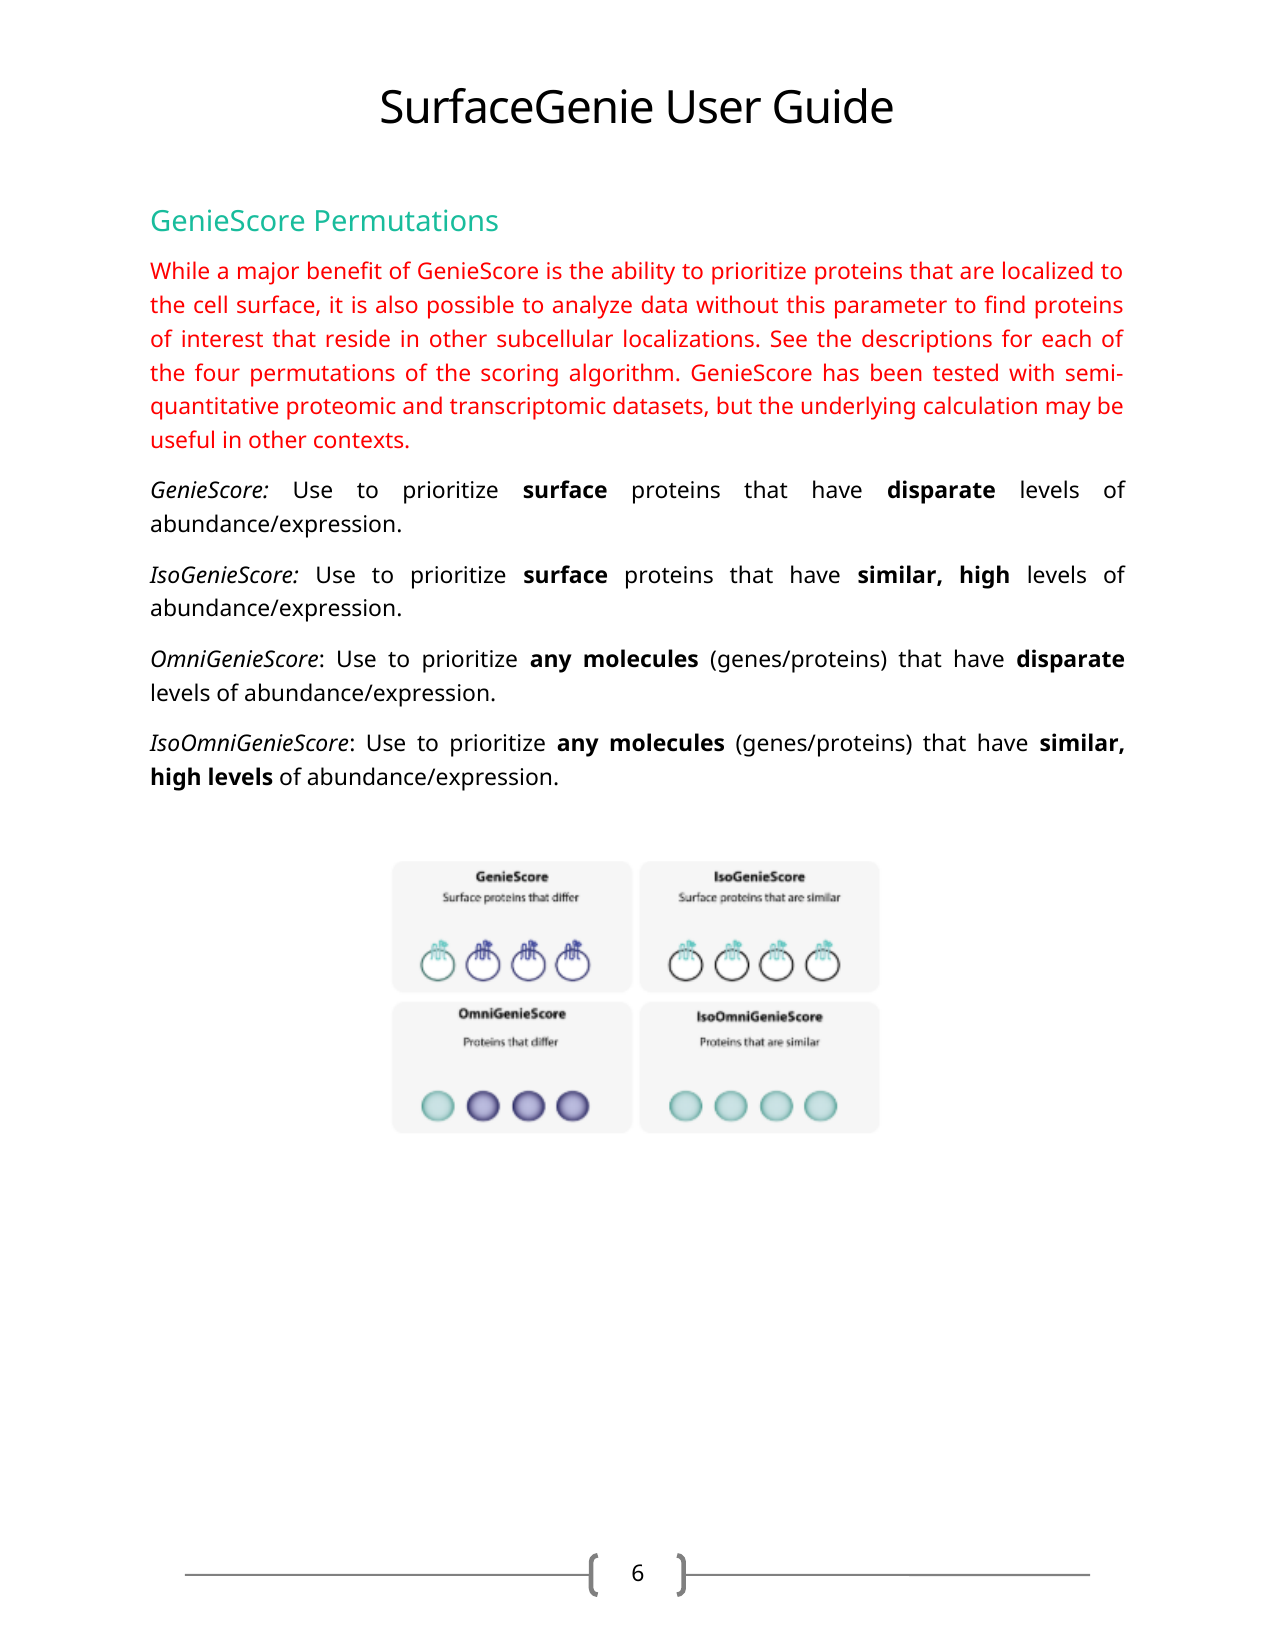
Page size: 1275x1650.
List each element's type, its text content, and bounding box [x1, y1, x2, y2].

subtitle GenieScore Permutations [150, 200, 1125, 239]
picture [389, 861, 886, 1135]
text IsoOmniGenieScore: Use to prioritize any molecules (genes/proteins) that have similar, high levels of abundance/expression. [150, 727, 1125, 792]
text IsoGenieScore: Use to prioritize surface proteins that have similar, high levels of abundance/expression. [150, 558, 1125, 623]
text GenieScore: Use to prioritize surface proteins that have disparate levels of abundance/expression. [150, 474, 1125, 539]
text OmniGenieScore: Use to prioritize any molecules (genes/proteins) that have disparate levels of abundance/expression. [150, 643, 1125, 708]
text While a major benefit of GenieScore is the ability to prioritize proteins that are localized to the cell surface, it is also possible to analyze data without this parameter to find proteins of interest that reside in other subcellular localizations. See the descriptions for each of the four permutations of the scoring algorithm. GenieScore has been tested with semi-quantitative proteomic and transcriptomic datasets, but the underlying calculation may be useful in other contexts. [150, 255, 1125, 455]
